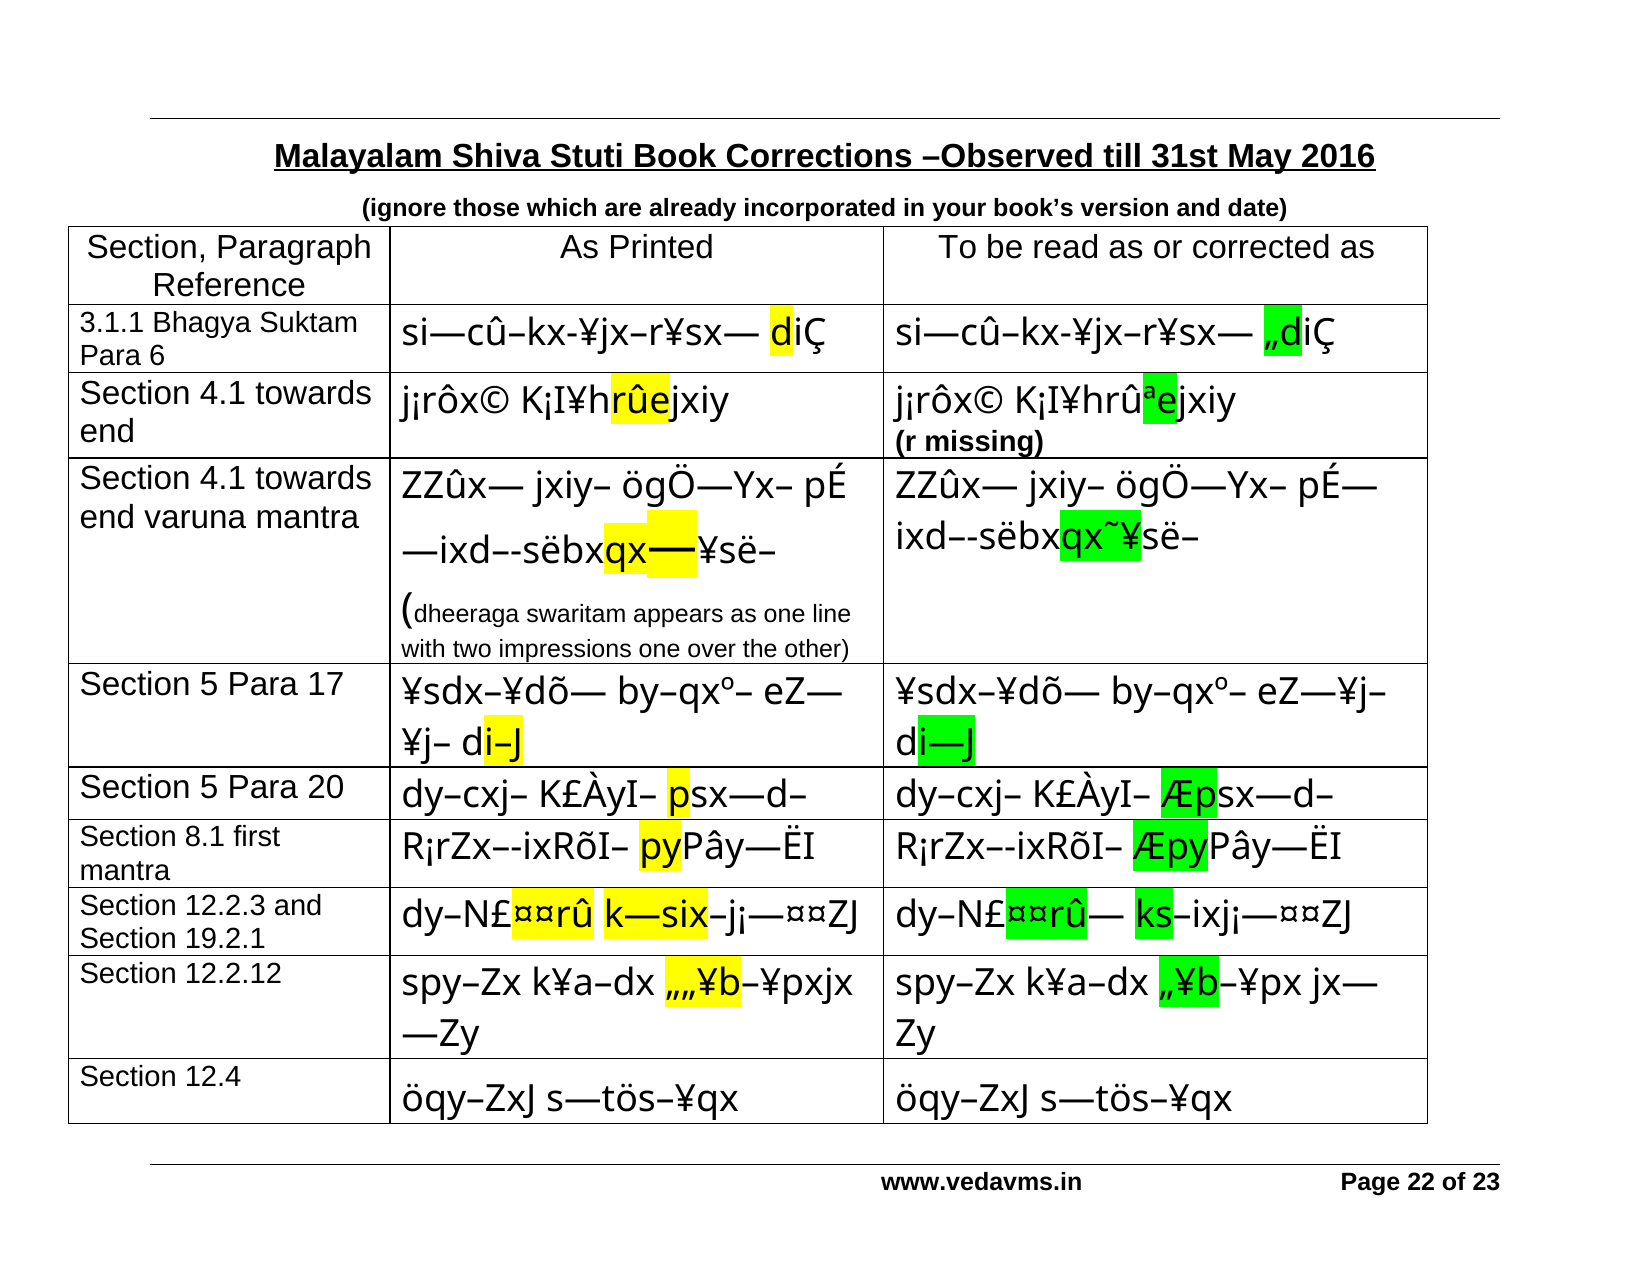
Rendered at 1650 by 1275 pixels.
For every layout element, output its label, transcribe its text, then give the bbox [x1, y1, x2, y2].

table_cell Section 12.2.12 [69, 956, 389, 1058]
table_cell ¥sdx–¥dõ— by–qxº– eZ—¥j– di–J [391, 664, 883, 766]
table_cell Section 12.4 Upacharam (snanam) [69, 1059, 389, 1122]
table_cell öqy–ZxJ s—tös–¥qx „„¤¤p—rx–óè– ¥tW [391, 1059, 883, 1122]
table_cell ¥sdx–¥dõ— by–qxº– eZ—¥j– di—J [884, 664, 1427, 766]
table_cell dy–cxj– K£ÀyI– Æpsx—d– [884, 768, 1161, 818]
text (ignore those which are already incorporated in your book’s version and date) [150, 193, 1500, 222]
table_header To be read as or corrected as [884, 227, 1427, 304]
table_cell spy–Zx k¥a–dx „„¥b–¥pxjx—Zy [391, 956, 883, 1058]
table_header As Printed [391, 227, 883, 304]
table_cell 3.1.1 Bhagya Suktam Para 6 [69, 305, 389, 372]
table_cell R¡rZx–-ixRõI– pyPây—ËI [391, 820, 883, 887]
table_cell dy–cxj– K£ÀyI– psx—d– [391, 768, 667, 818]
table_cell Section 5 Para 17 [69, 664, 389, 766]
table_cell Section 5 Para 20 [69, 768, 389, 818]
table_cell dy–cxj– K£ÀyI– Æpsx—d– [1217, 768, 1427, 818]
table_cell öqy–ZxJ s—tös–¥qx „¤¤p—rx–óè– ¥tW [884, 1059, 1427, 1122]
table_cell dy–cxj– K£ÀyI– psx—d– [690, 768, 883, 818]
table_cell ZZûx— jxiy– ögÖ—Yx– pÉ—ixd–-sëbxqx˜¥së– [884, 459, 1427, 663]
table_cell Section 12.2.3 and Section 19.2.1 [69, 888, 389, 955]
table_cell ZZûx— jxiy– ögÖ—Yx– pÉ—ixd–-sëbxqx—¥së– (dheeraga swaritam appears as one line with two impressions one over the other) [391, 459, 883, 663]
text ========================Malayalam Shiva Stuti Book Corrections –Observed till 31st May 2016 [150, 136, 1500, 174]
table_cell si—cû–kx-¥jx–r¥sx— „diÇ [884, 305, 1427, 372]
table_cell j¡rôx© K¡I¥hrûªejxiy (r missing) [884, 373, 1427, 457]
table_cell dy–N£¤¤rû k—six–j¡—¤¤ZJ [391, 888, 883, 955]
table_cell spy–Zx k¥a–dx „¥b–¥px jx—Zy [884, 956, 1427, 1058]
table_header Section, Paragraph Reference [69, 227, 389, 304]
table_cell si—cû–kx-¥jx–r¥sx— diÇ [391, 305, 883, 372]
table_cell R¡rZx–-ixRõI– ÆpyPây—ËI [884, 820, 1427, 887]
table_cell Section 4.1 towards end varuna mantra [69, 459, 389, 663]
table_cell Section 4.1 towards end [69, 373, 389, 457]
table_cell dy–N£¤¤rû— ks–ixj¡—¤¤ZJ [884, 888, 1427, 955]
table_cell Section 8.1 first mantra [69, 820, 389, 887]
table_cell j¡rôx© K¡I¥hrûejxiy [391, 373, 883, 457]
